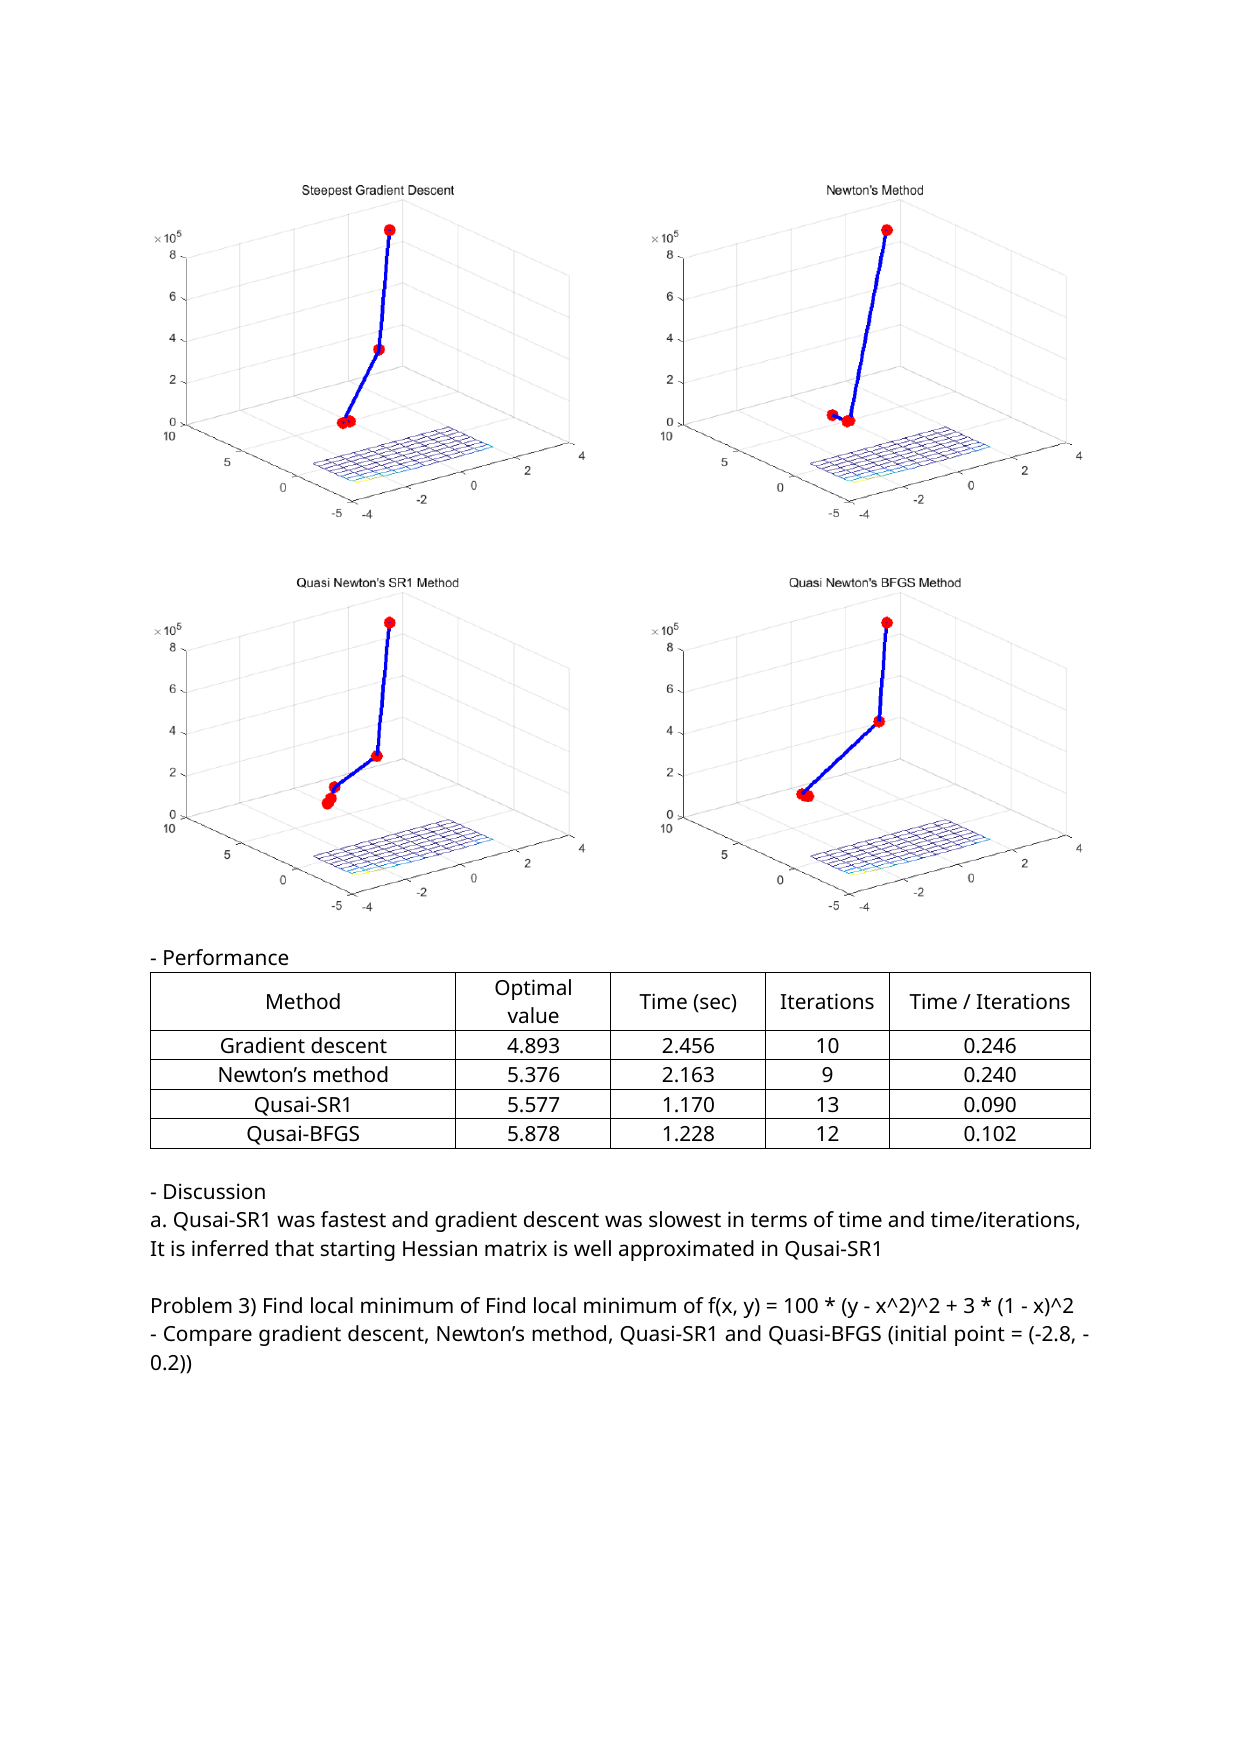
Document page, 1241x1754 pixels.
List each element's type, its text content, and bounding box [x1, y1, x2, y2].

picture [150, 177, 1091, 915]
table_header Optimal value [456, 973, 610, 1030]
table_cell 0.102 [890, 1119, 1090, 1148]
table_cell 5.878 [456, 1119, 610, 1148]
table_cell 12 [766, 1119, 889, 1148]
table_cell 5.577 [456, 1090, 610, 1118]
table_cell Qusai-SR1 [151, 1090, 455, 1118]
table_cell 2.163 [611, 1060, 765, 1089]
table_header Time (sec) [611, 973, 765, 1030]
text - Performance [150, 943, 1090, 972]
text - Compare gradient descent, Newton’s method, Quasi-SR1 and Quasi-BFGS (initial point = (-2.8, -0.2)) [150, 1319, 1090, 1376]
table_header Method [151, 973, 455, 1030]
table_cell 4.893 [456, 1031, 610, 1059]
table_cell Newton’s method [151, 1060, 455, 1089]
text a. Qusai-SR1 was fastest and gradient descent was slowest in terms of time and time/iterations, It is inferred that starting Hessian matrix is well approximated in Qusai-SR1 [150, 1206, 1090, 1262]
text Problem 3) Find local minimum of Find local minimum of f(x, y) = 100 * (y - x^2)^2 + 3 * (1 - x)^2 [150, 1291, 1090, 1319]
table_cell 1.228 [611, 1119, 765, 1148]
table_cell 2.456 [611, 1031, 765, 1059]
table_header Iterations [766, 973, 889, 1030]
table_header Time / Iterations [890, 973, 1090, 1030]
table_cell 13 [766, 1090, 889, 1118]
table_cell 10 [766, 1031, 889, 1059]
text - Discussion [150, 1177, 1090, 1206]
table_cell 0.090 [890, 1090, 1090, 1118]
table_cell 0.246 [890, 1031, 1090, 1059]
table_cell Gradient descent [151, 1031, 455, 1059]
table_cell 9 [766, 1060, 889, 1089]
table_cell 1.170 [611, 1090, 765, 1118]
table_cell 0.240 [890, 1060, 1090, 1089]
table_cell 5.376 [456, 1060, 610, 1089]
table_cell Qusai-BFGS [151, 1119, 455, 1148]
